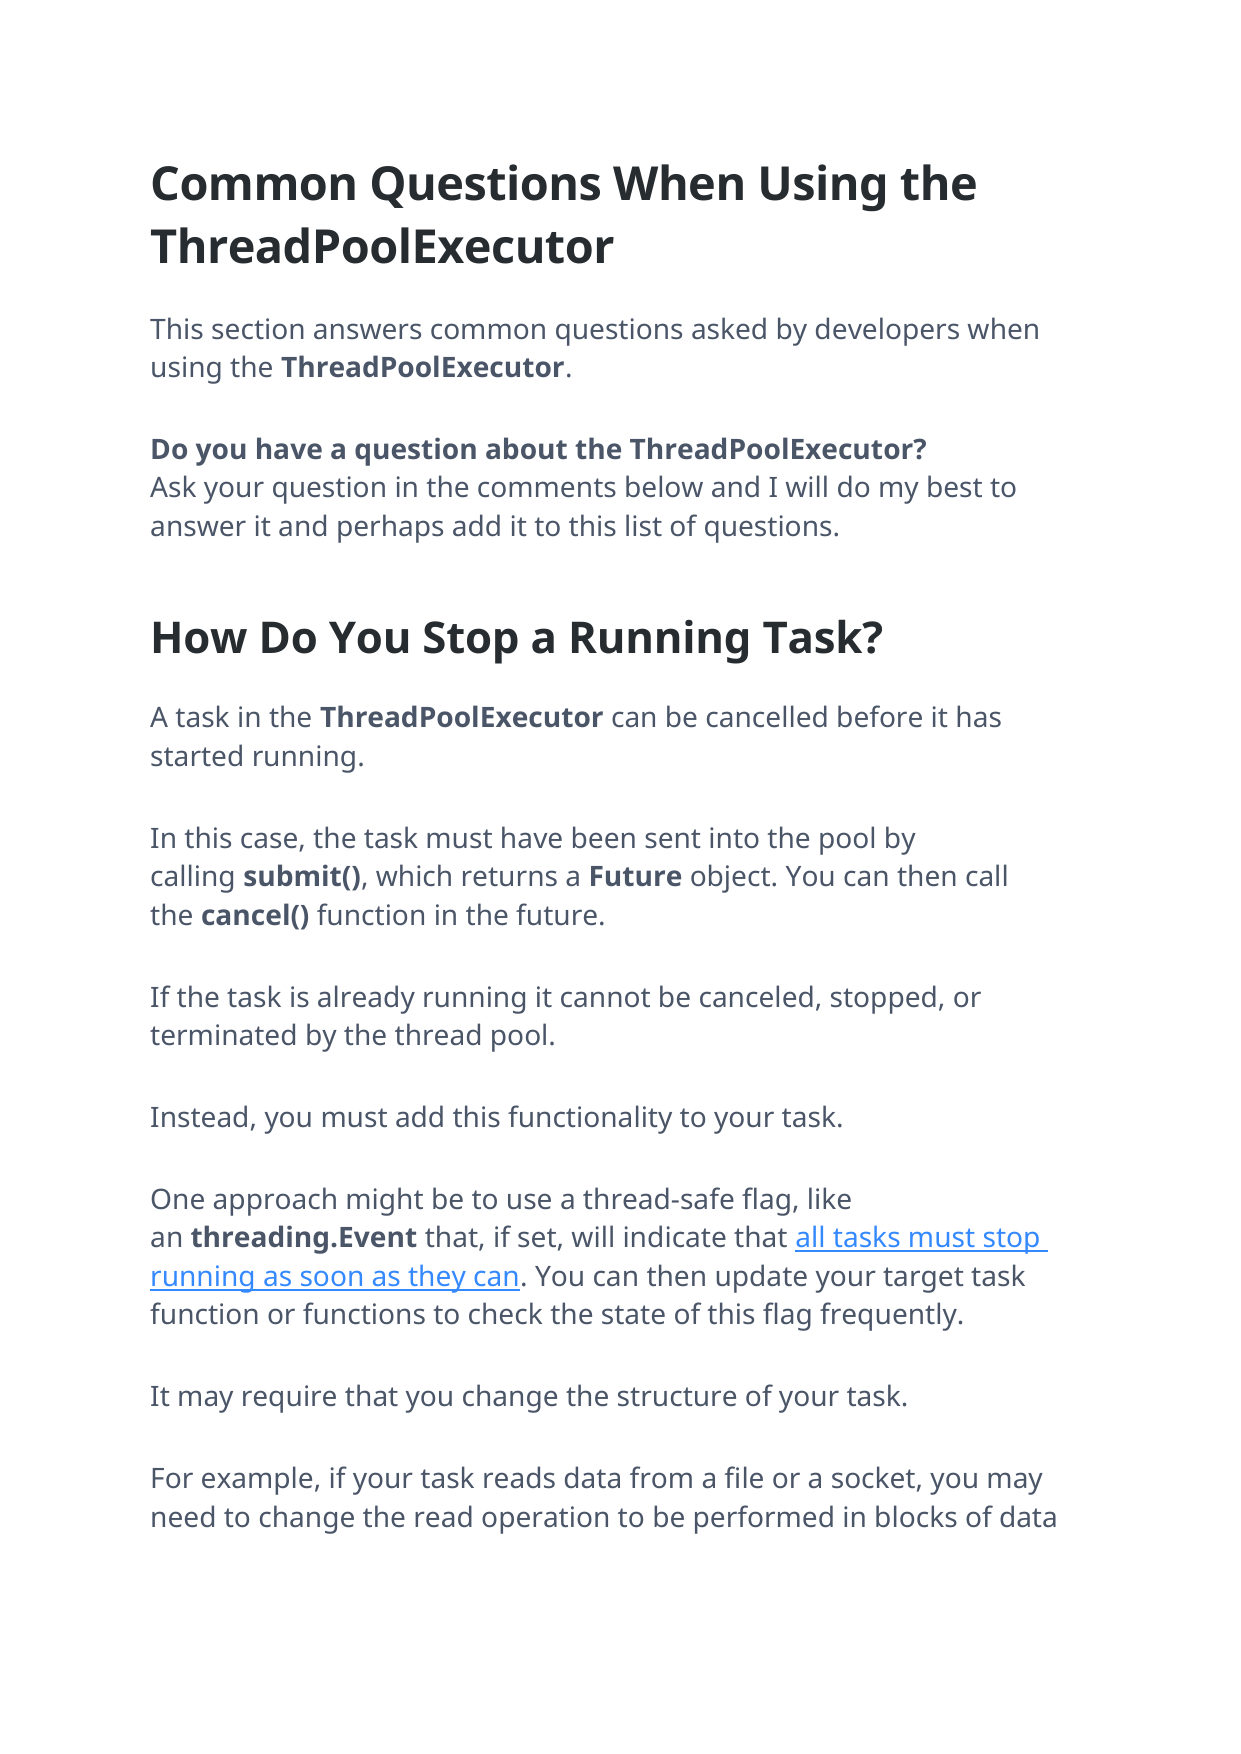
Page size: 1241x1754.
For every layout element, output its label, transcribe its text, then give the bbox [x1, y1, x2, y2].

text Instead, you must add this functionality to your task. [150, 1097, 1090, 1136]
text A task in the ThreadPoolExecutor can be cancelled before it has started running. [150, 698, 1090, 774]
text This section answers common questions asked by developers when using the ThreadPoolExecutor. [150, 309, 1090, 386]
text In this case, the task must have been sent into the pool by calling submit(), which returns a Future object. You can then call the cancel() function in the future. [150, 818, 1090, 933]
text One approach might be to use a thread-safe flag, like an threading.Event that, if set, will indicate that all tasks must stop running as soon as they can. You can then update your target task function or functions to check the state of this flag frequently. [150, 1179, 1090, 1333]
text Do you have a question about the ThreadPoolExecutor? Ask your question in the comments below and I will do my best to answer it and perhaps add it to this list of questions. [150, 429, 1090, 544]
text It may require that you change the structure of your task. [150, 1376, 1090, 1415]
text How Do You Stop a Running Task? [150, 607, 1090, 666]
text Common Questions When Using the ThreadPoolExecutor [150, 150, 1090, 278]
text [150, 1458, 1090, 1535]
text If the task is already running it cannot be canceled, stopped, or terminated by the thread pool. [150, 977, 1090, 1053]
